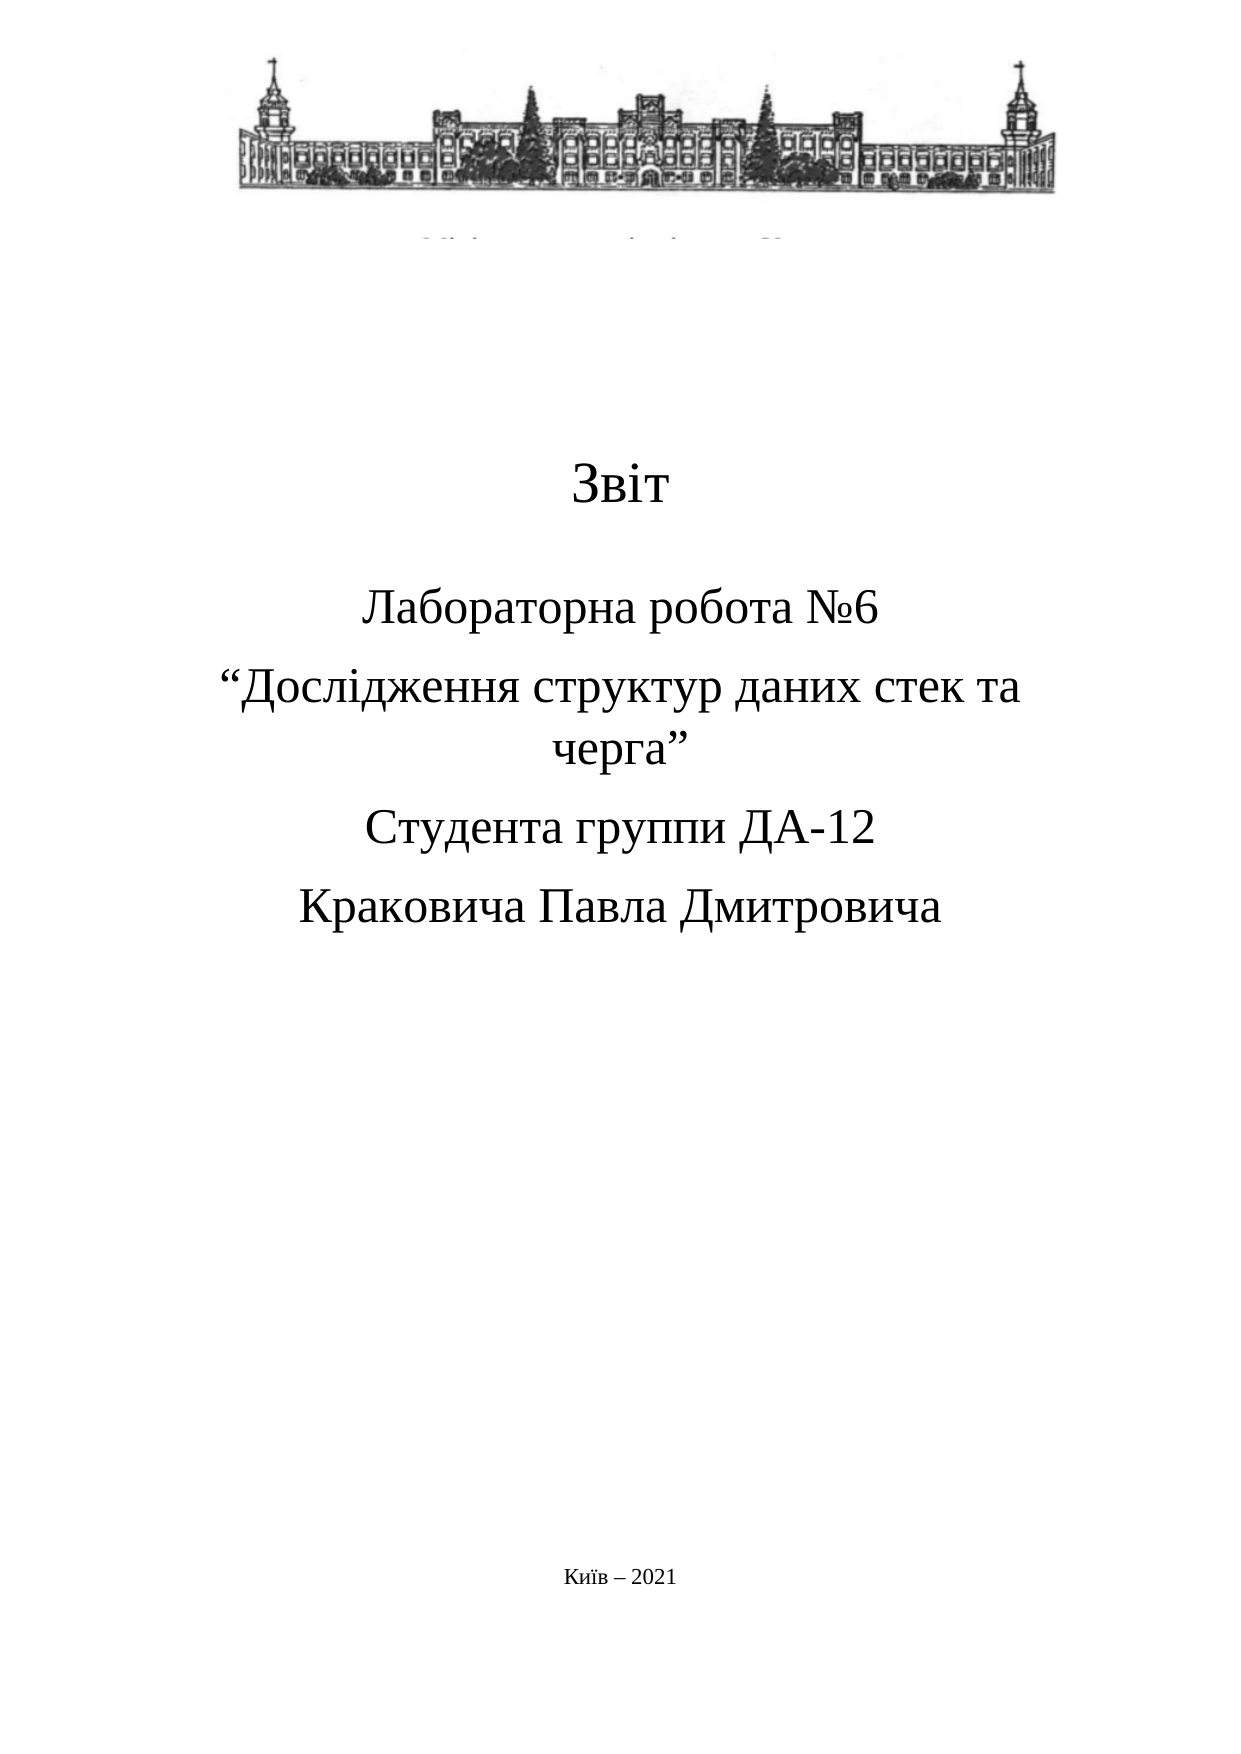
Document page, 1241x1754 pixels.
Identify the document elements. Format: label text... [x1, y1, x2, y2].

text Київ – 2021 [150, 1563, 1090, 1589]
text Студента группи ДA-12 [150, 797, 1090, 854]
picture [150, 0, 1090, 239]
text Звіт [150, 448, 1090, 515]
text “Дослідження структур даних стек та черга” [150, 656, 1090, 776]
text Лабораторна робота №6 [150, 577, 1090, 635]
text Краковича Павла Дмитровича [150, 876, 1090, 933]
